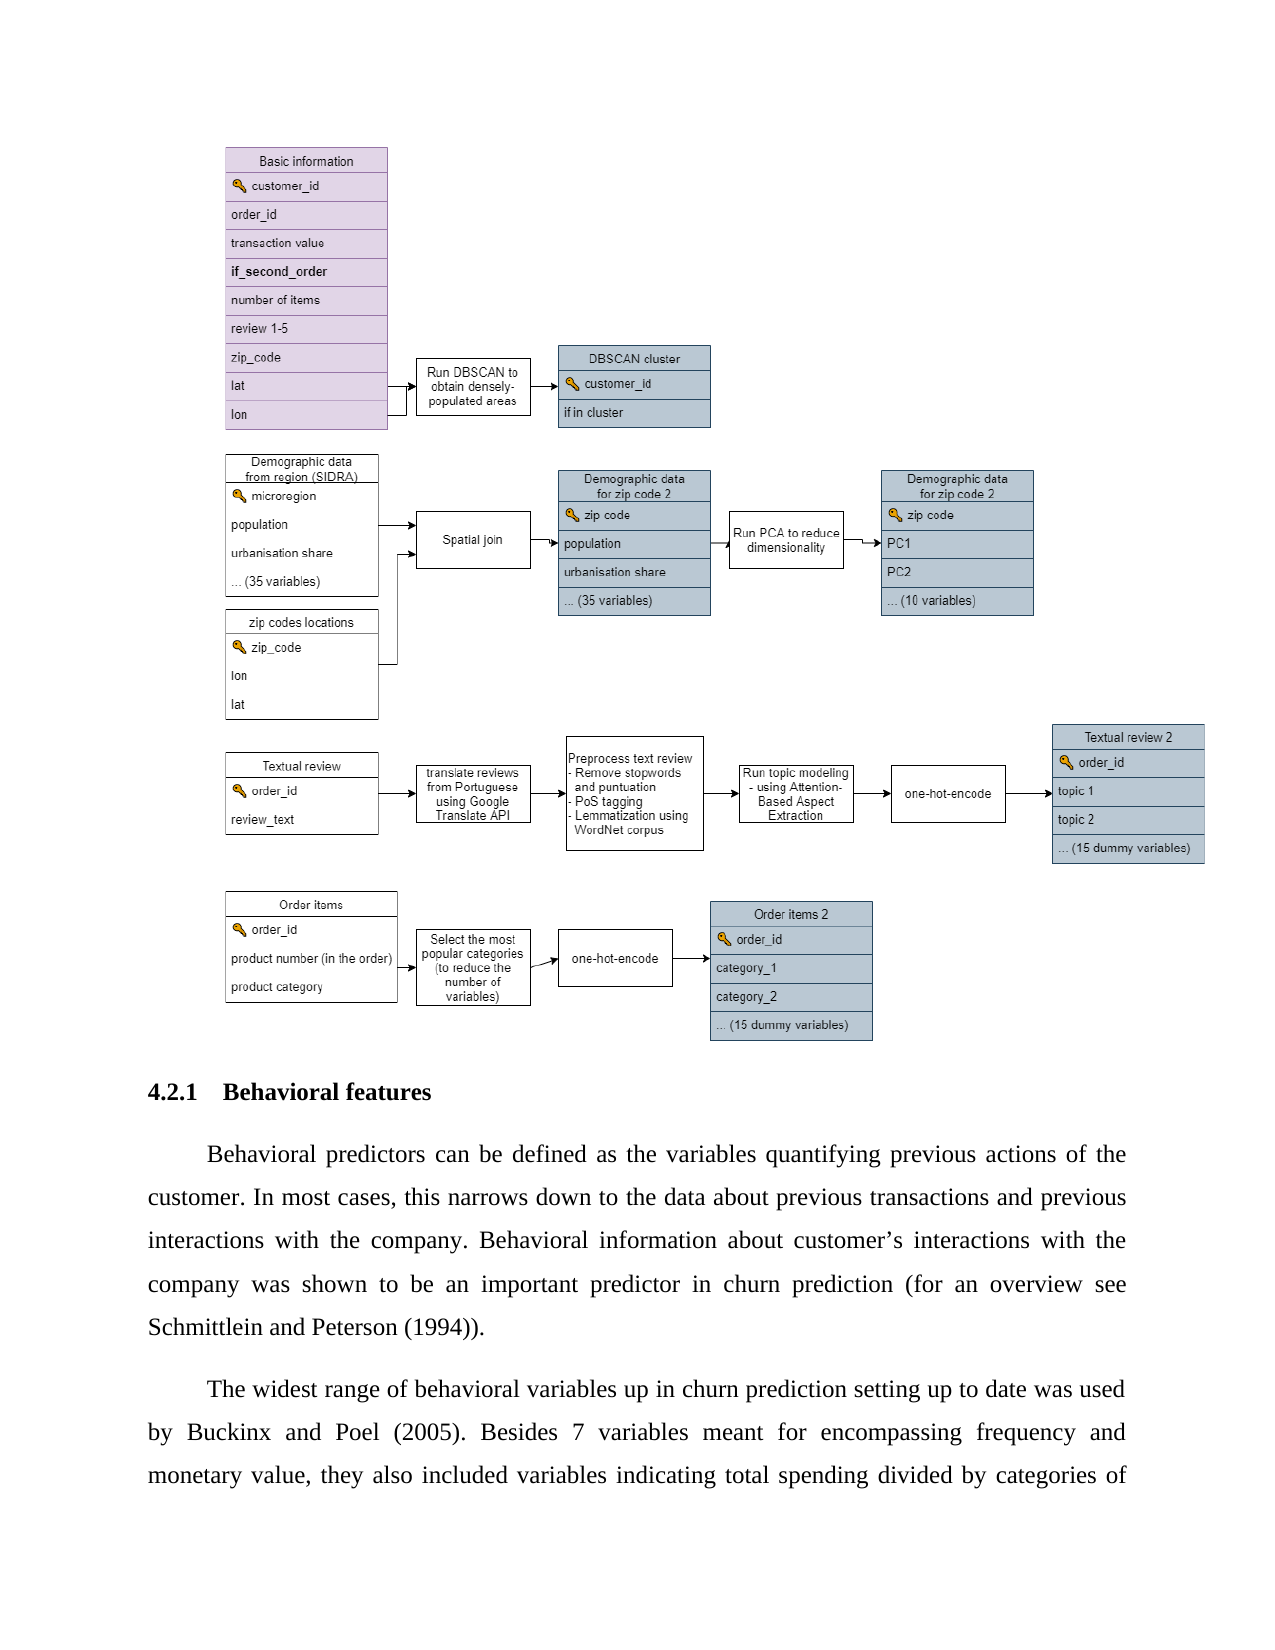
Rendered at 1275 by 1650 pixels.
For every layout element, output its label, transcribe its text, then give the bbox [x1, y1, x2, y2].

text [148, 1374, 1127, 1489]
text Behavioral predictors can be defined as the variables quantifying previous actions of the customer. In most cases, this narrows down to the data about previous transactions and previous interactions with the company. Behavioral information about customer’s interactions with the company was shown to be an important predictor in churn prediction (for an overview see Schmittlein and Peterson (1994)). [148, 1139, 1127, 1341]
picture [225, 147, 1205, 1043]
subtitle 4.2.1 Behavioral features [148, 1077, 1127, 1106]
